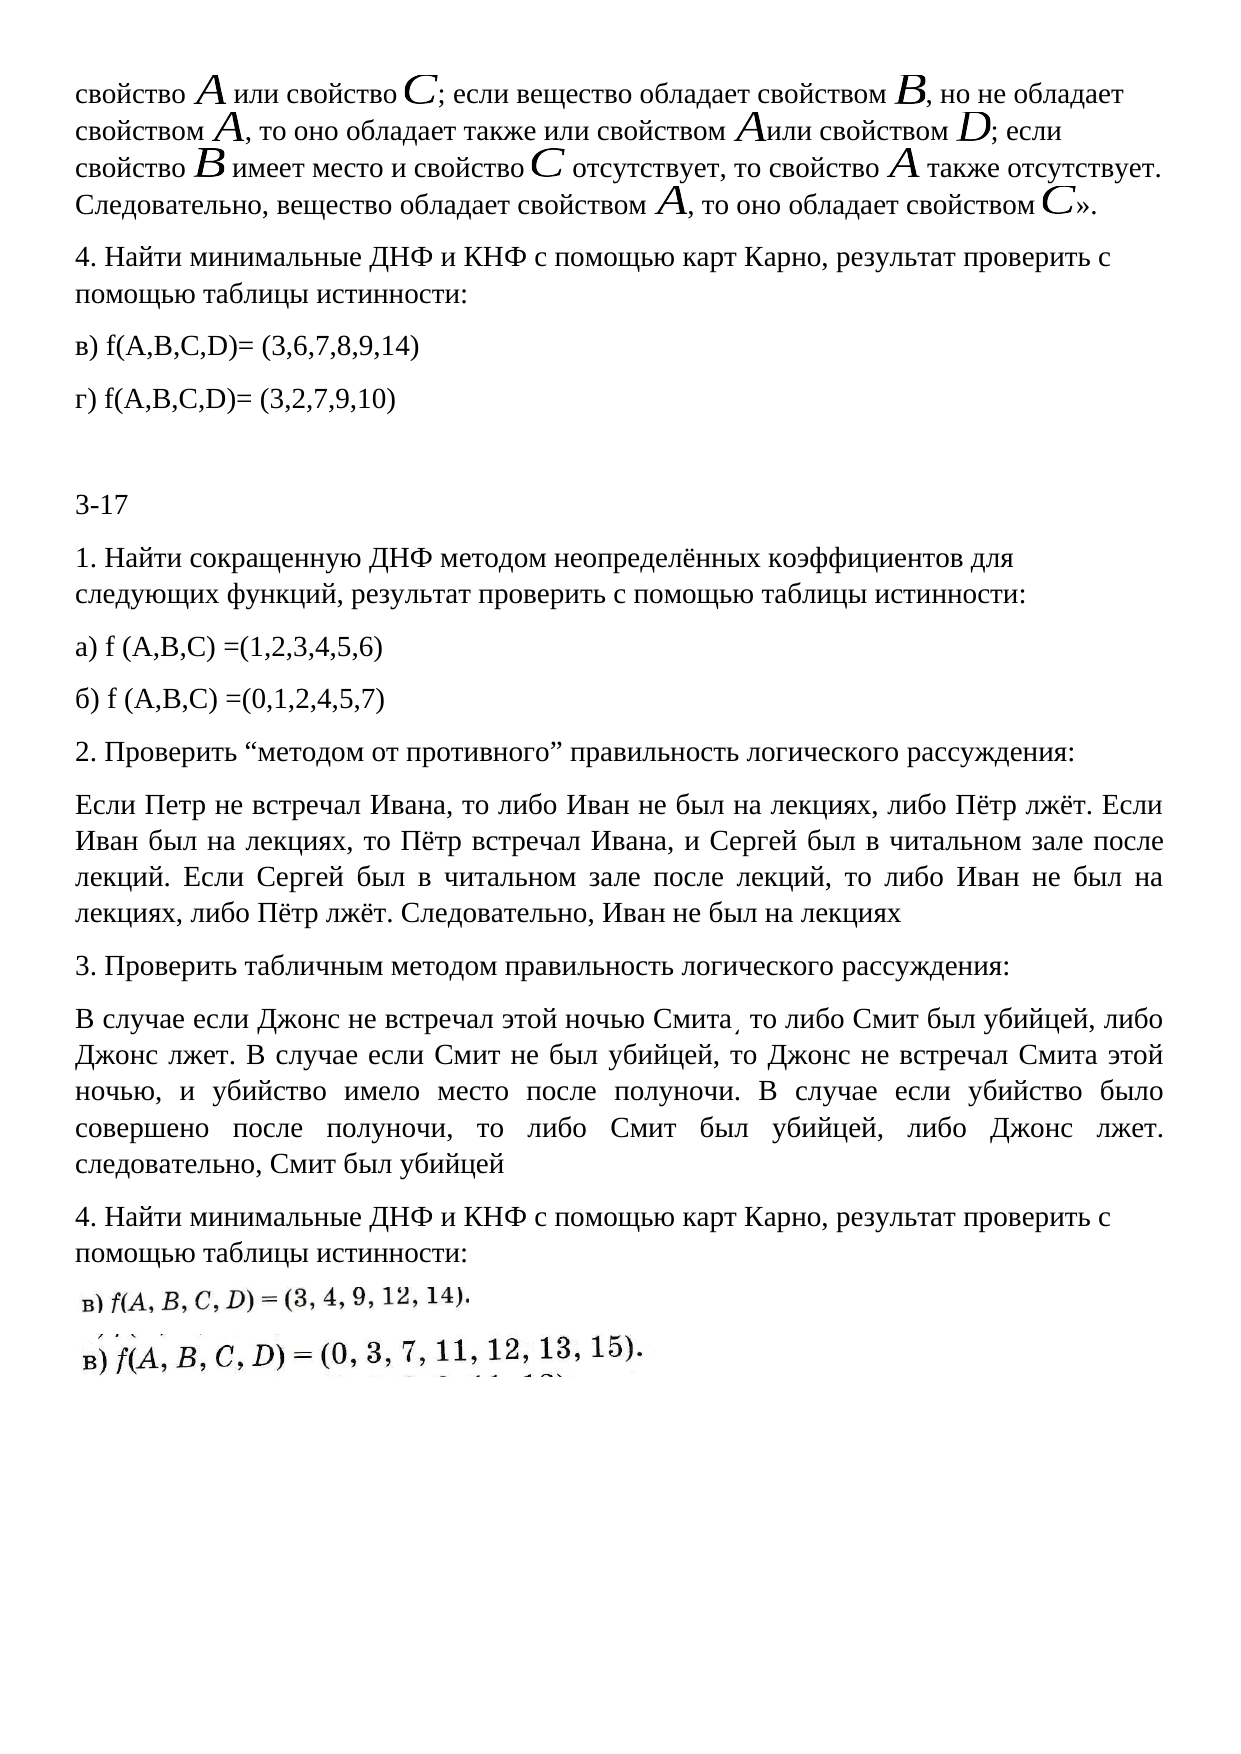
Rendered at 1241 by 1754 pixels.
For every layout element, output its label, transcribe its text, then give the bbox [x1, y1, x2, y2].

text Если Петр не встречал Ивана, то либо Иван не был на лекциях, либо Пётр лжёт. Если Иван был на лекциях, то Пётр встречал Ивана, и Сергей был в читальном зале после лекций. Если Сергей был в читальном зале после лекций, то либо Иван не был на лекциях, либо Пётр лжёт. Следовательно, Иван не был на лекциях [75, 787, 1165, 929]
text г) f(A,B,C,D)= (3,2,7,9,10) [75, 381, 1165, 415]
text 2. Проверить “методом от противного” правильность логического рассуждения: [75, 734, 1165, 768]
picture [193, 148, 225, 177]
picture [75, 1287, 469, 1313]
text 3-17 [75, 487, 1165, 521]
text 1. Найти сокращенную ДНФ методом неопределённых коэффициентов для следующих функций, результат проверить с помощью таблицы истинности: [75, 540, 1165, 609]
text 3. Проверить табличным методом правильность логического рассуждения: [75, 948, 1165, 982]
text в) f(A,B,C,D)= (3,6,7,8,9,14) [75, 328, 1165, 362]
picture [894, 75, 926, 104]
picture [404, 75, 438, 104]
picture [75, 1334, 657, 1377]
text В случае если Джонс не встречал этой ночью Смита͵ то либо Смит был убийцей, либо Джонс лжет. В случае если Смит не был убийцей, то Джонс не встречал Смита этой ночью, и убийство имело место после полуночи. В случае если убийство было совершено после полуночи, то либо Смит был убийцей, либо Джонс лжет. следовательно, Смит был убийцей [75, 1001, 1165, 1179]
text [75, 75, 1165, 220]
text а) f (A,B,C) =(1,2,3,4,5,6) [75, 629, 1165, 662]
picture [211, 112, 245, 141]
picture [654, 186, 688, 214]
picture [531, 148, 565, 177]
picture [733, 112, 767, 141]
text 4. Найти минимальные ДНФ и КНФ с помощью карт Карно, результат проверить с помощью таблицы истинности: [75, 1199, 1165, 1268]
picture [956, 112, 991, 141]
text б) f (A,B,C) =(0,1,2,4,5,7) [75, 682, 1165, 715]
text 4. Найти минимальные ДНФ и КНФ с помощью карт Карно, результат проверить с помощью таблицы истинности: [75, 239, 1165, 309]
picture [886, 148, 920, 177]
picture [193, 75, 227, 104]
picture [1042, 186, 1076, 214]
